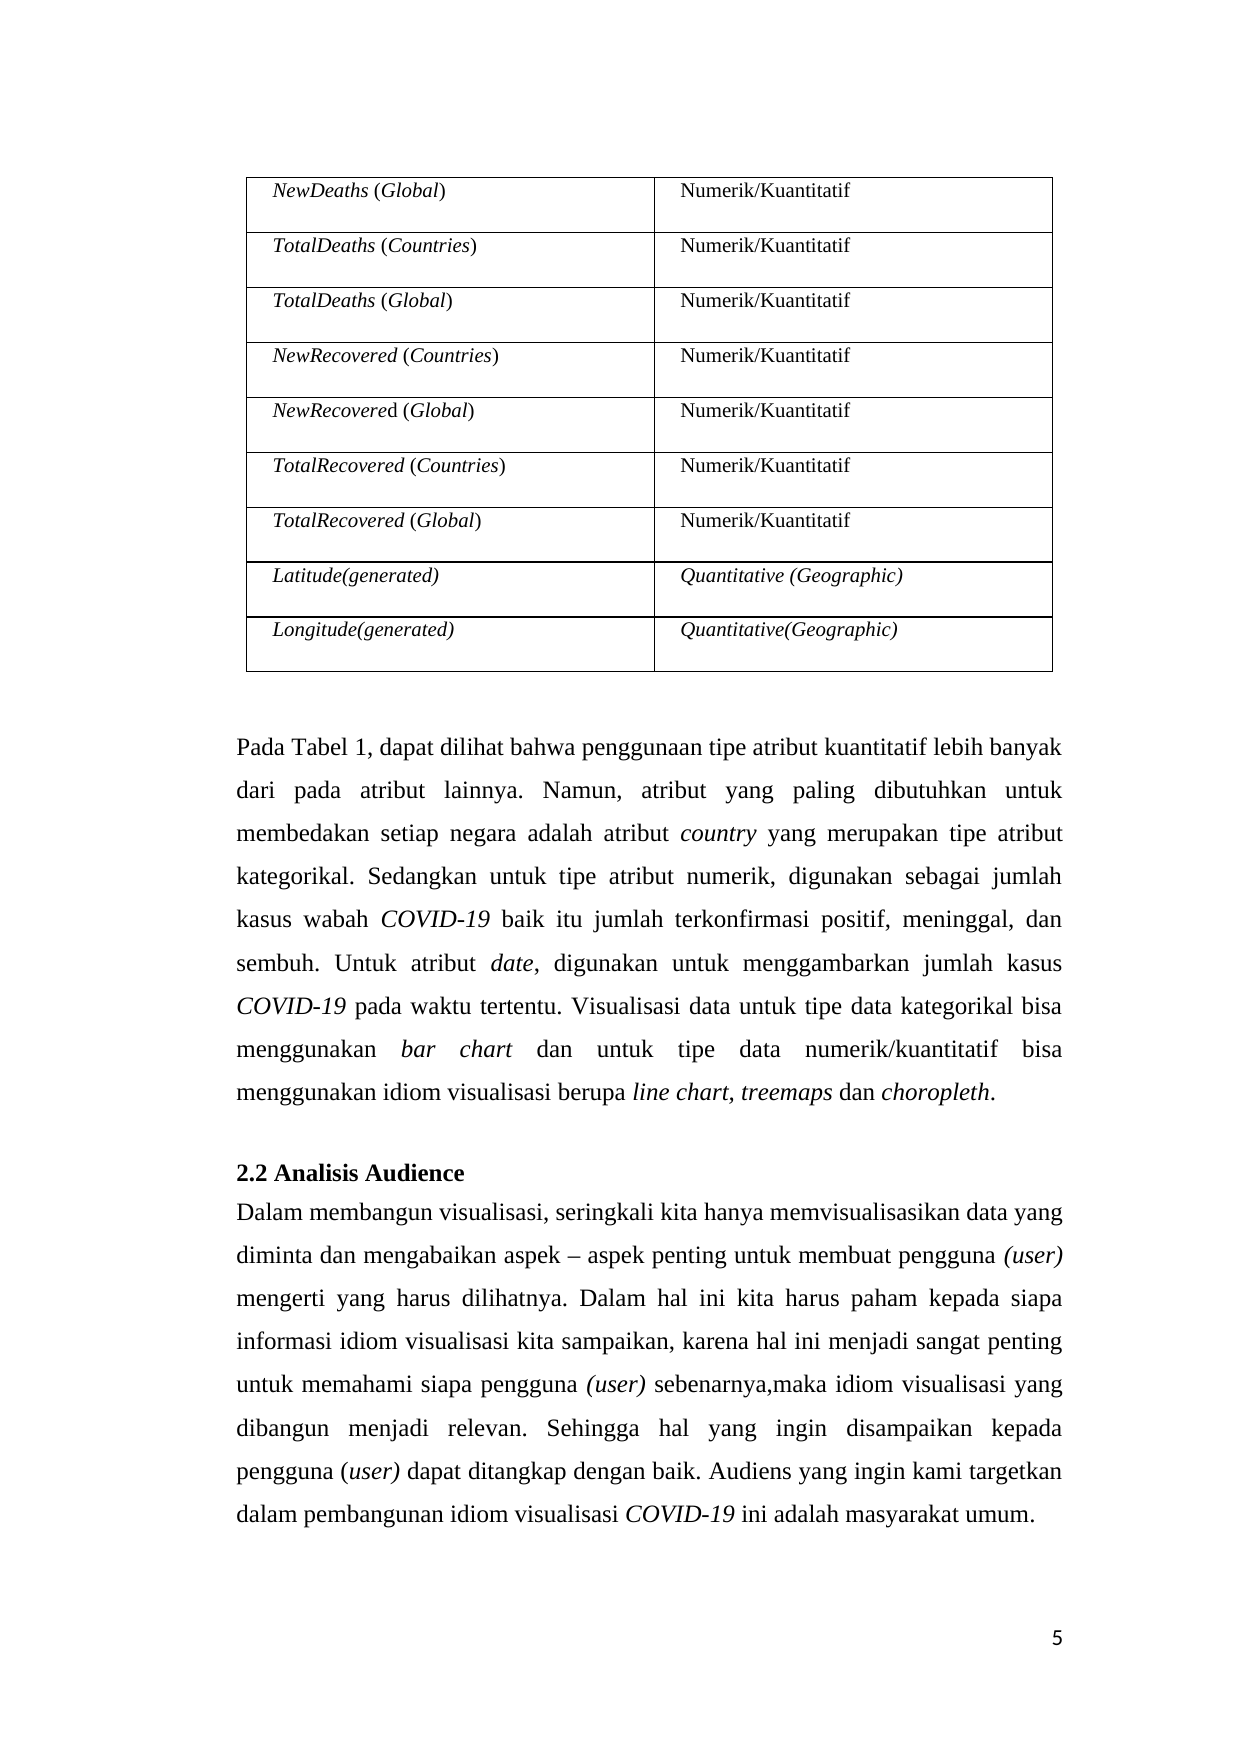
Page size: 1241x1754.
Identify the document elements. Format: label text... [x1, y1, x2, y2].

subtitle Analisis Audience [236, 1158, 1063, 1186]
table_cell TotalRecovered (Countries) [247, 453, 654, 507]
text Pada Tabel 1, dapat dilihat bahwa penggunaan tipe atribut kuantitatif lebih banyak dari pada atribut lainnya. Namun, atribut yang paling dibutuhkan untuk membedakan setiap negara adalah atribut country yang merupakan tipe atribut kategorikal. Sedangkan untuk tipe atribut numerik, digunakan sebagai jumlah kasus wabah COVID-19 baik itu jumlah terkonfirmasi positif, meninggal, dan sembuh. Untuk atribut date, digunakan untuk menggambarkan jumlah kasus COVID-19 pada waktu tertentu. Visualisasi data untuk tipe data kategorikal bisa menggunakan bar chart dan untuk tipe data numerik/kuantitatif bisa menggunakan idiom visualisasi berupa line chart, treemaps dan choropleth. [236, 732, 1063, 1106]
text Dalam membangun visualisasi, seringkali kita hanya memvisualisasikan data yang diminta dan mengabaikan aspek – aspek penting untuk membuat pengguna (user) mengerti yang harus dilihatnya. Dalam hal ini kita harus paham kepada siapa informasi idiom visualisasi kita sampaikan, karena hal ini menjadi sangat penting untuk memahami siapa pengguna (user) sebenarnya,maka idiom visualisasi yang dibangun menjadi relevan. Sehingga hal yang ingin disampaikan kepada pengguna (user) dapat ditangkap dengan baik. Audiens yang ingin kami targetkan dalam pembangunan idiom visualisasi COVID-19 ini adalah masyarakat umum. [236, 1197, 1063, 1528]
table_cell Numerik/Kuantitatif [655, 288, 1052, 342]
table_cell TotalDeaths (Global) [247, 288, 654, 342]
table_cell Numerik/Kuantitatif [655, 508, 1052, 561]
table_cell Longitude(generated) [247, 618, 654, 671]
table_cell NewDeaths (Global) [247, 178, 654, 232]
table_cell Numerik/Kuantitatif [655, 233, 1052, 287]
table_cell Quantitative (Geographic) [655, 563, 1052, 616]
table_cell Numerik/Kuantitatif [655, 453, 1052, 507]
table_cell NewRecovered (Countries) [247, 343, 654, 397]
table_cell NewRecovered (Global) [247, 398, 654, 452]
table_cell Numerik/Kuantitatif [655, 343, 1052, 397]
table_cell TotalDeaths (Countries) [247, 233, 654, 287]
table_cell Quantitative(Geographic) [655, 618, 1052, 671]
table_cell Numerik/Kuantitatif [655, 178, 1052, 232]
table_cell Latitude(generated) [247, 563, 654, 616]
table_cell TotalRecovered (Global) [247, 508, 654, 561]
table_cell Numerik/Kuantitatif [655, 398, 1052, 452]
